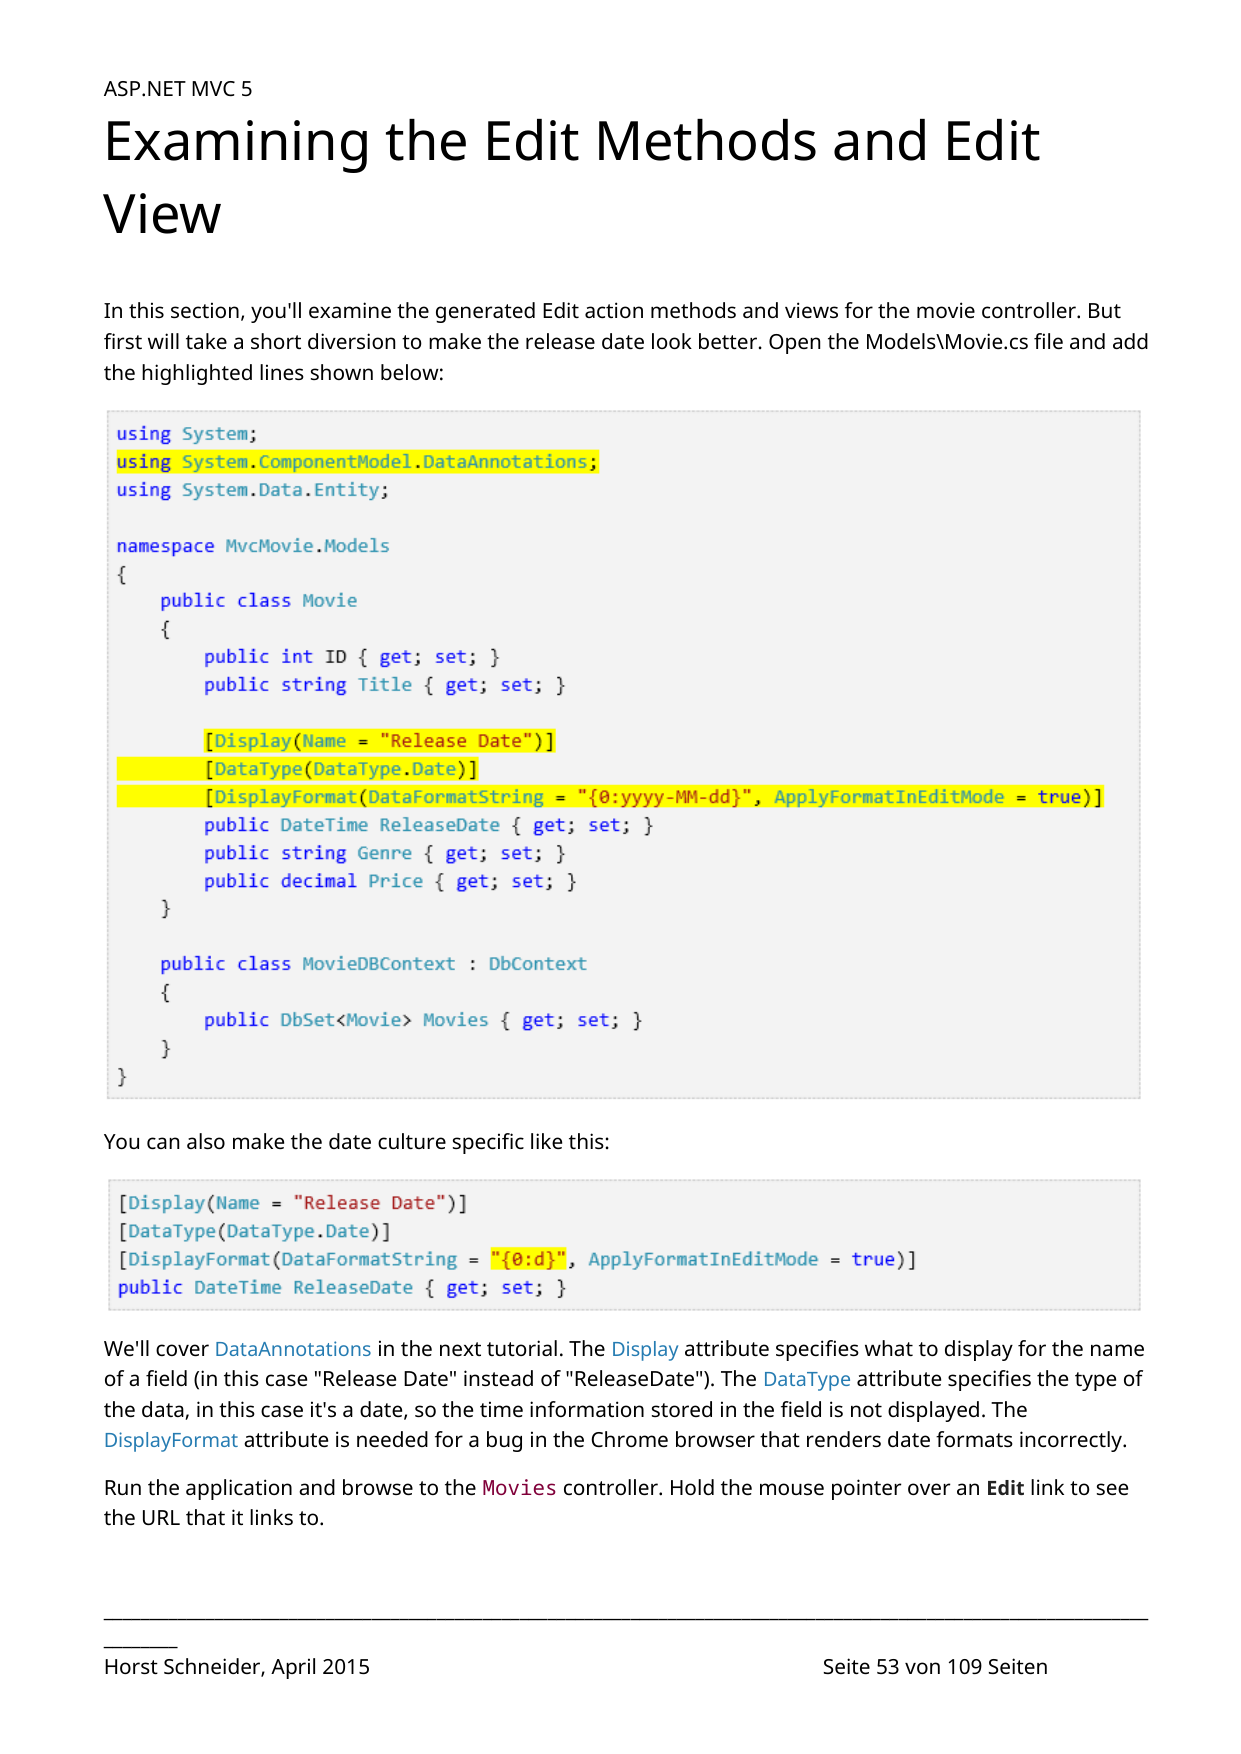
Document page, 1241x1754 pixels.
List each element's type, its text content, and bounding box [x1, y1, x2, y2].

text Run the application and browse to the Movies controller. Hold the mouse pointer over an Edit link to see the URL that it links to. [103, 1473, 1152, 1532]
picture [103, 1174, 1152, 1315]
text You can also make the date culture specific like this: [103, 1127, 1152, 1156]
text We'll cover DataAnnotations in the next tutorial. The Display attribute specifies what to display for the name of a field (in this case "Release Date" instead of "ReleaseDate"). The DataType attribute specifies the type of the data, in this case it's a date, so the time information stored in the field is not displayed. The DisplayFormat attribute is needed for a bug in the Chrome browser that renders date formats incorrectly. [103, 1334, 1152, 1454]
text In this section, you'll examine the generated Edit action methods and views for the movie controller. But first will take a short diversion to make the release date look better. Open the Models\Movie.cs file and add the highlighted lines shown below: [103, 297, 1152, 386]
subtitle Examining the Edit Methods and Edit View [103, 102, 1152, 250]
picture [103, 405, 1152, 1109]
